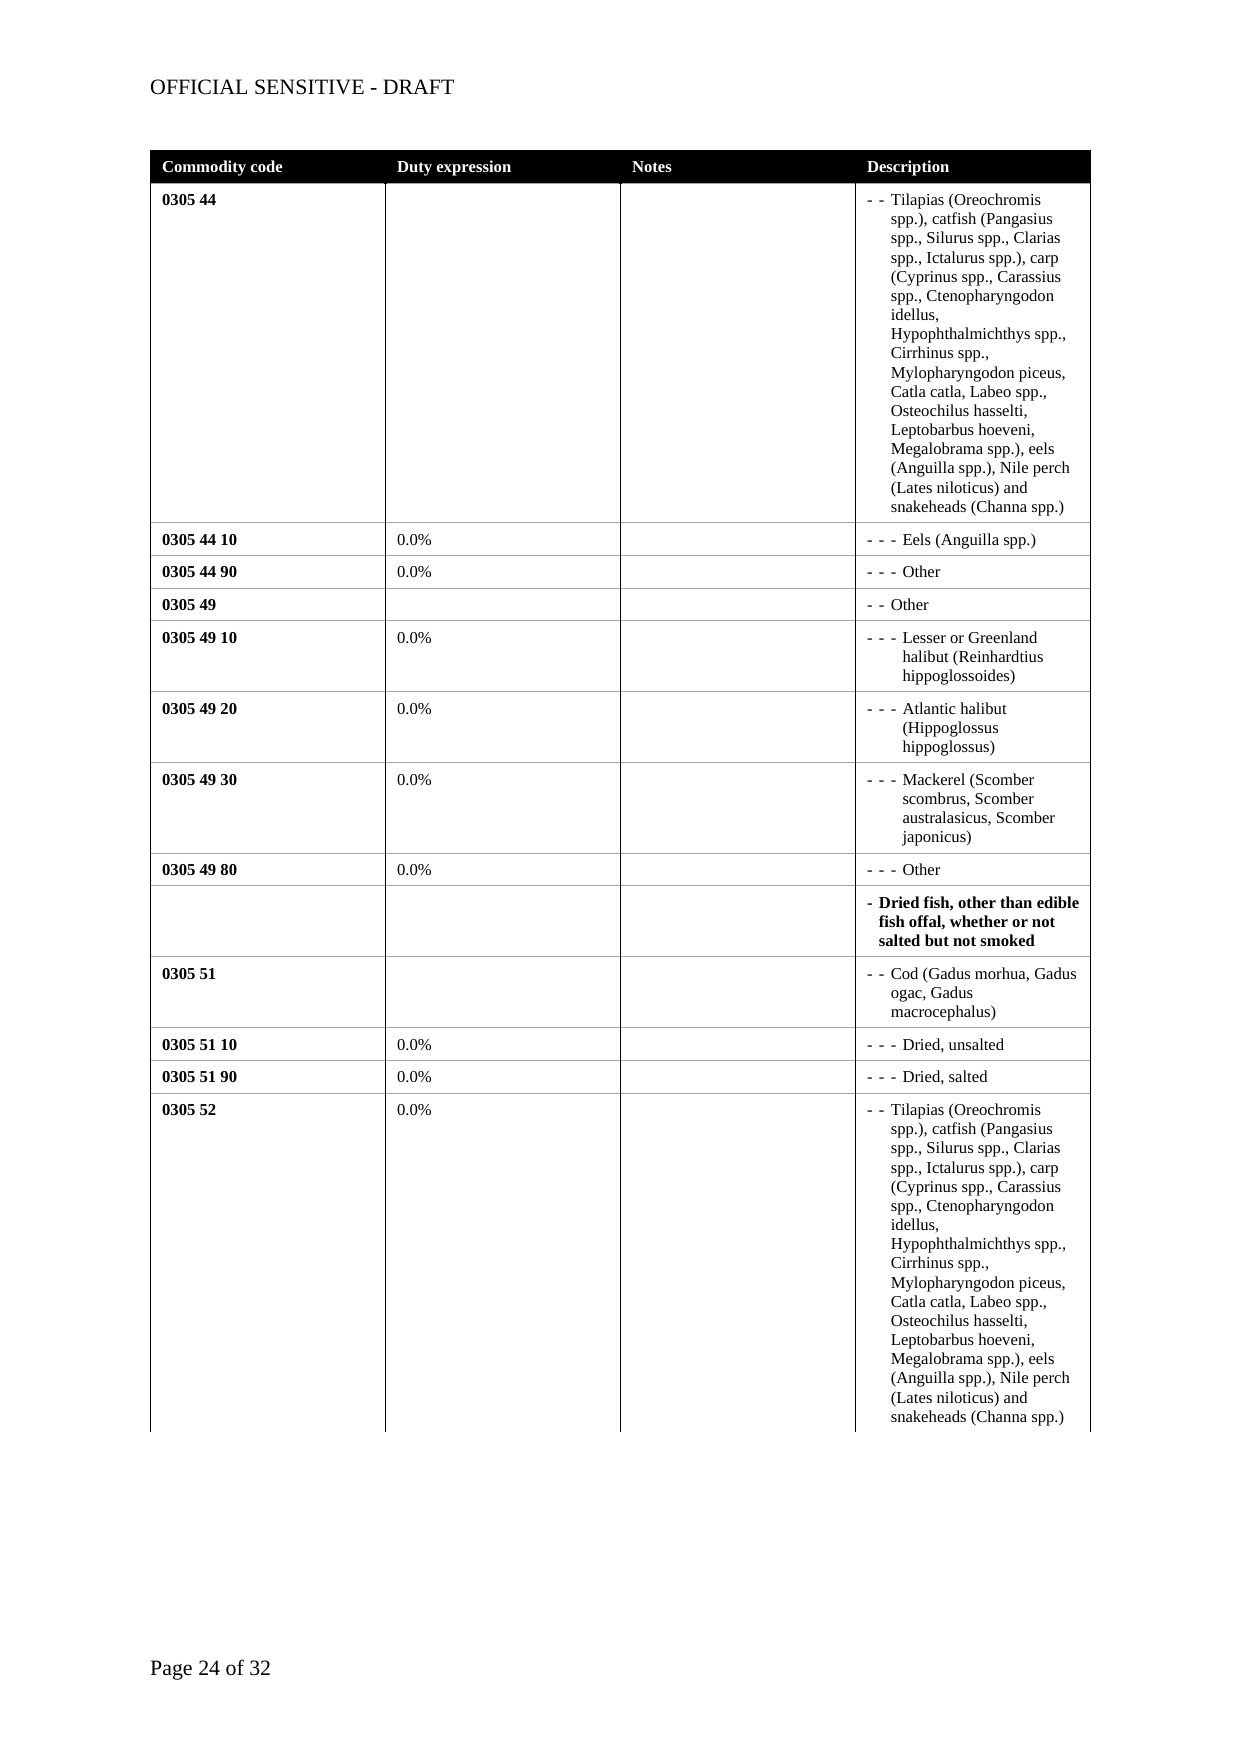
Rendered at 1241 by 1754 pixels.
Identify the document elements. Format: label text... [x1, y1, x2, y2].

table_cell [621, 1061, 855, 1093]
table_cell - - Cod (Gadus morhua, Gadus ogac, Gadus macrocephalus) [856, 957, 1090, 1027]
table_cell [621, 1094, 855, 1432]
table_cell 0305 49 10 [151, 621, 385, 691]
table_header Commodity code [151, 151, 384, 183]
table_cell 0.0% [386, 1061, 620, 1093]
table_cell 0305 49 20 [151, 692, 385, 762]
table_cell 0305 52 [151, 1094, 385, 1432]
table_cell - - - Dried, salted [856, 1061, 1090, 1093]
table_cell 0.0% [386, 692, 620, 762]
table_header Duty expression [387, 151, 619, 183]
table_cell [621, 1028, 855, 1060]
table_cell 0.0% [386, 1094, 620, 1432]
table_cell 0305 51 [151, 957, 385, 1027]
table_cell 0305 44 [151, 184, 385, 522]
table_cell [386, 589, 620, 620]
table_cell - - - Other [856, 556, 1090, 587]
table_cell [386, 184, 620, 522]
table_cell 0.0% [386, 556, 620, 587]
table_cell 0305 44 90 [151, 556, 385, 587]
table_cell [386, 886, 620, 956]
table_cell 0305 44 10 [151, 523, 385, 555]
table_cell [621, 957, 855, 1027]
table_cell - - - Lesser or Greenland halibut (Reinhardtius hippoglossoides) [856, 621, 1090, 691]
table_cell - - - Eels (Anguilla spp.) [856, 523, 1090, 555]
table_cell [386, 957, 620, 1027]
table_cell 0305 51 90 [151, 1061, 385, 1093]
table_cell 0.0% [386, 621, 620, 691]
table_header Description [856, 151, 1090, 183]
table_cell - - - Dried, unsalted [856, 1028, 1090, 1060]
table_cell [621, 184, 855, 522]
table_header Notes [622, 151, 856, 183]
table_cell 0305 51 10 [151, 1028, 385, 1060]
table_cell 0.0% [386, 854, 620, 885]
table_cell - - - Mackerel (Scomber scombrus, Scomber australasicus, Scomber japonicus) [856, 763, 1090, 852]
table_cell [621, 589, 855, 620]
table_cell [621, 523, 855, 555]
table_cell - - Other [856, 589, 1090, 620]
table_cell 0.0% [386, 523, 620, 555]
table_cell [621, 886, 855, 956]
table_cell - - - Other [856, 854, 1090, 885]
table_cell 0305 49 80 [151, 854, 385, 885]
table_cell [621, 854, 855, 885]
table_cell 0305 49 [151, 589, 385, 620]
table_cell [621, 556, 855, 587]
table_cell - Dried fish, other than edible fish offal, whether or not salted but not smoked [856, 886, 1090, 956]
table_cell - - - Atlantic halibut (Hippoglossus hippoglossus) [856, 692, 1090, 762]
table_cell 0305 49 30 [151, 763, 385, 852]
table_cell 0.0% [386, 1028, 620, 1060]
table_cell [621, 763, 855, 852]
table_cell [151, 886, 385, 956]
table_cell 0.0% [386, 763, 620, 852]
table_cell [621, 621, 855, 691]
table_cell [621, 692, 855, 762]
